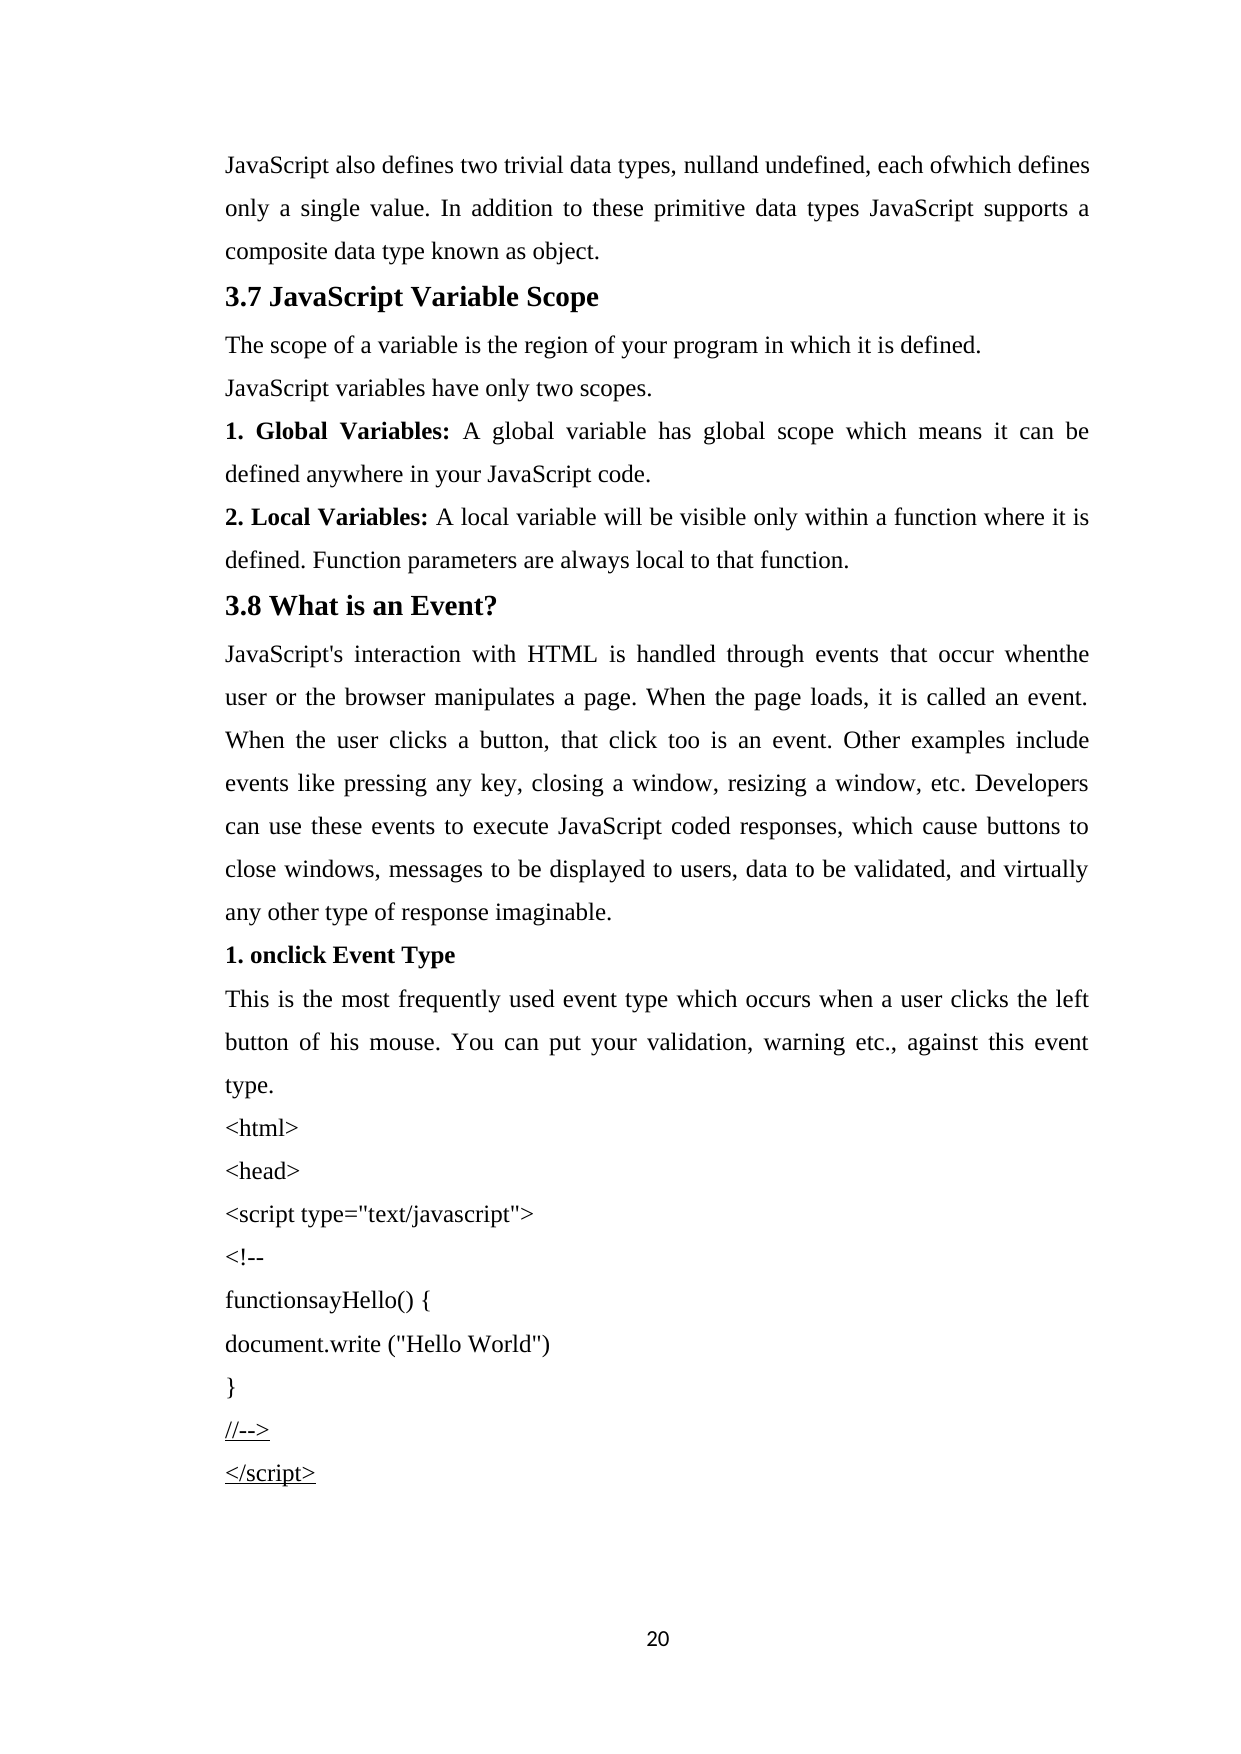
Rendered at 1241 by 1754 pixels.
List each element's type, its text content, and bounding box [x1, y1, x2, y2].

text JavaScript's interaction with HTML is handled through events that occur whenthe user or the browser manipulates a page. When the page loads, it is called an event. When the user clicks a button, that click too is an event. Other examples include events like pressing any key, closing a window, resizing a window, etc. Developers can use these events to execute JavaScript coded responses, which cause buttons to close windows, messages to be displayed to users, data to be validated, and virtually any other type of response imaginable. [225, 639, 1090, 926]
text 2. Local Variables: A local variable will be visible only within a function where it is defined. Function parameters are always local to that function. [225, 502, 1090, 574]
text document.write ("Hello World") [225, 1329, 1090, 1357]
text } [225, 1372, 1090, 1401]
text <head> [225, 1156, 1090, 1185]
text </script> [225, 1458, 1090, 1487]
text JavaScript variables have only two scopes. [225, 373, 1090, 402]
text JavaScript also defines two trivial data types, nulland undefined, each ofwhich defines only a single value. In addition to these primitive data types JavaScript supports a composite data type known as object. [225, 150, 1090, 265]
text 1. onclick Event Type [225, 941, 1090, 969]
text 3.7 JavaScript Variable Scope [225, 279, 1090, 313]
text 3.8 What is an Event? [225, 588, 1090, 622]
text <!-- [225, 1242, 1090, 1271]
text 1. Global Variables: A global variable has global scope which means it can be defined anywhere in your JavaScript code. [225, 416, 1090, 488]
text The scope of a variable is the region of your program in which it is defined. [225, 330, 1090, 358]
text //--> [225, 1415, 1090, 1444]
text This is the most frequently used event type which occurs when a user clicks the left button of his mouse. You can put your validation, warning etc., against this event type. [225, 984, 1090, 1099]
text <script type="text/javascript"> [225, 1199, 1090, 1228]
text functionsayHello() { [225, 1286, 1090, 1314]
text <html> [225, 1113, 1090, 1142]
